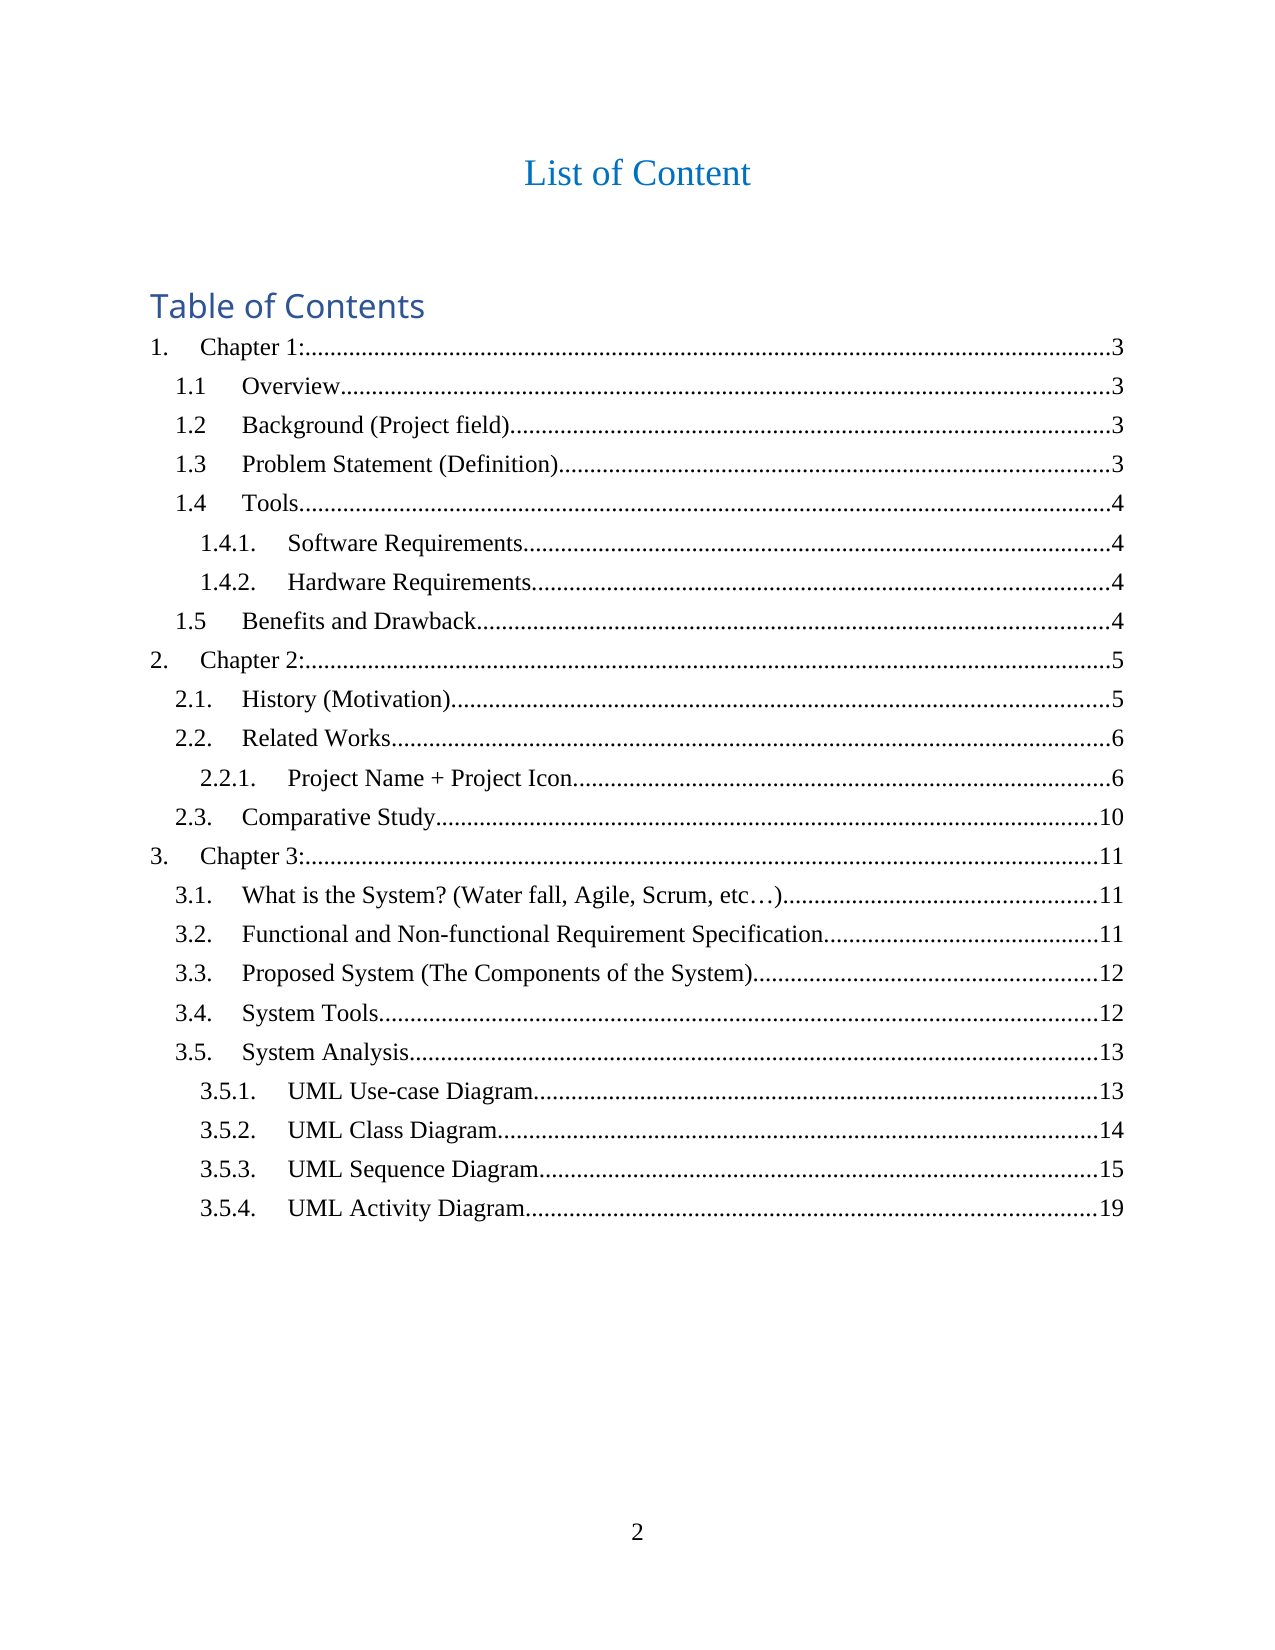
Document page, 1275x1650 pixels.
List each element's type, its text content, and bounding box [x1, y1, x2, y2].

text List of Content [150, 150, 1125, 193]
